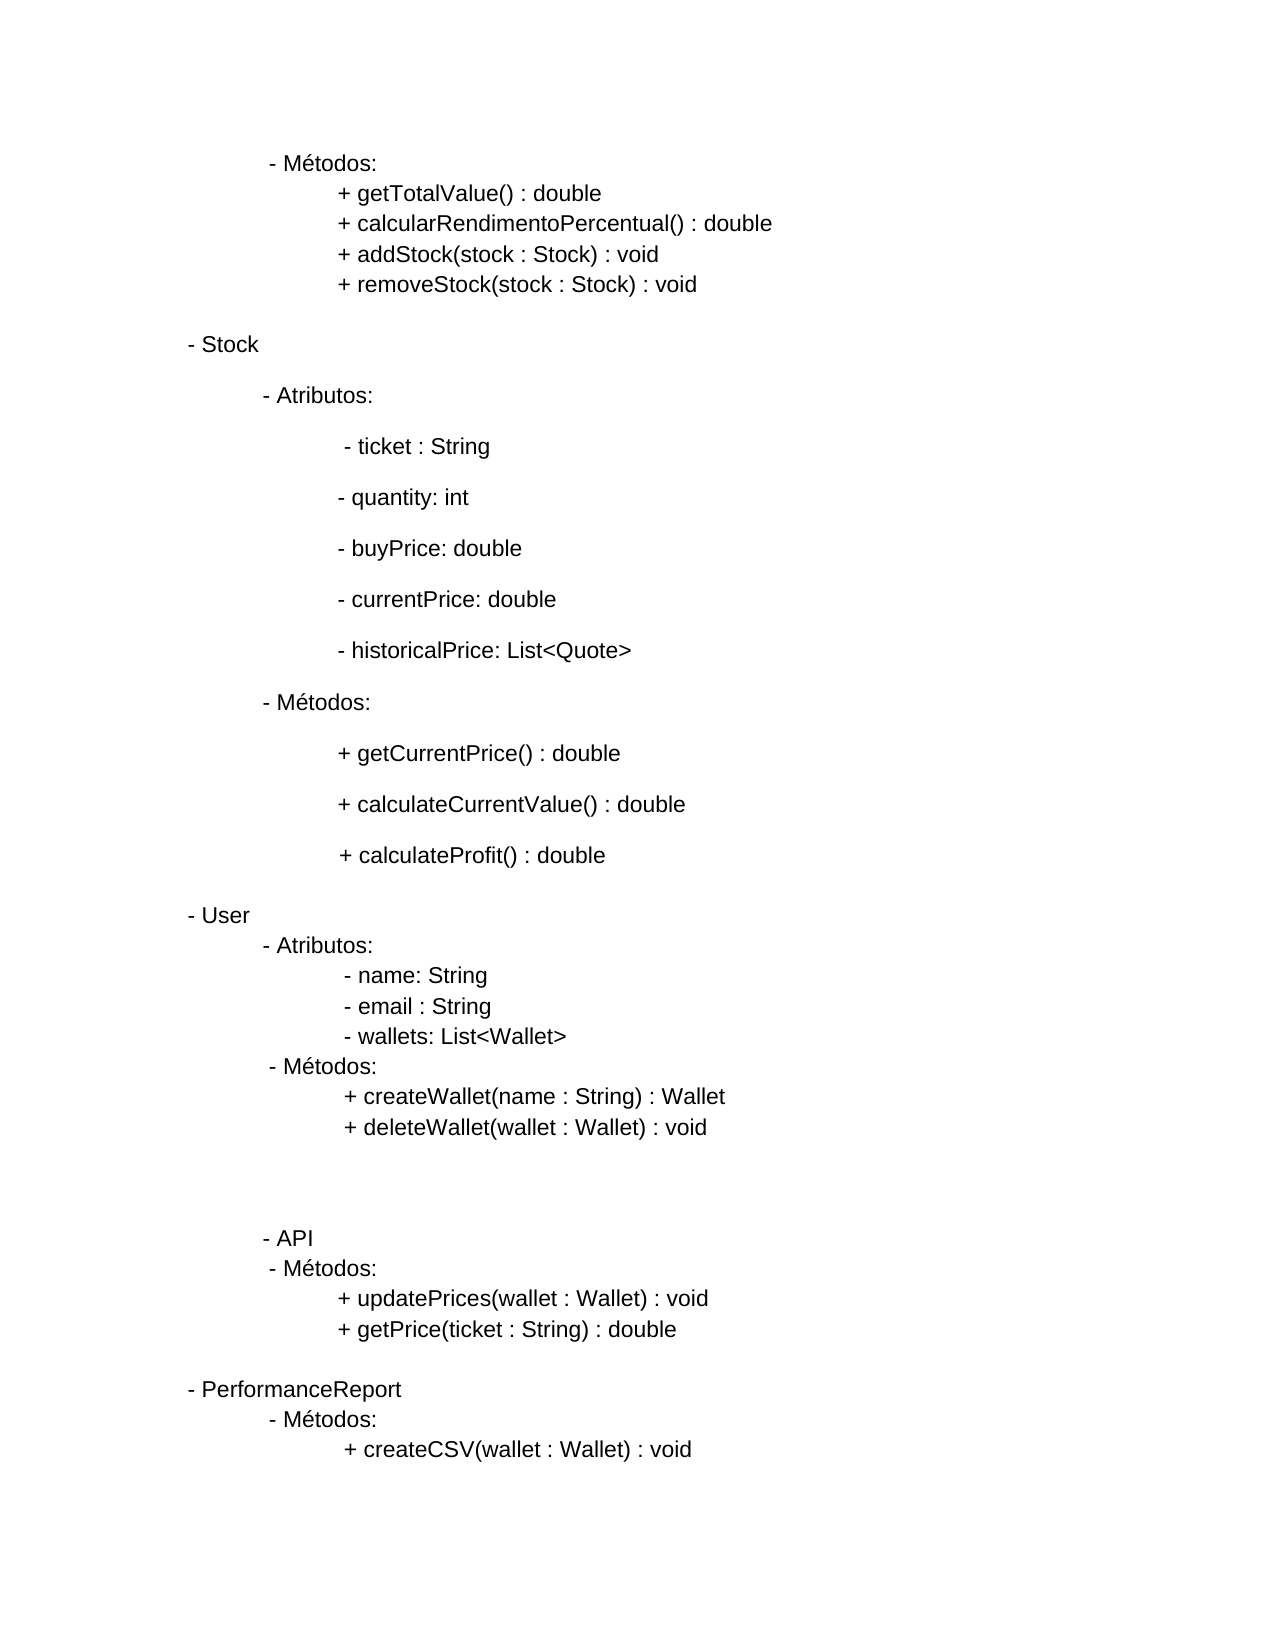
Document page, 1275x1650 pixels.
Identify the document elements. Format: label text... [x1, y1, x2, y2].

text + calculateCurrentValue() : double [262, 791, 1087, 817]
text + calculateProfit() : double - User - Atributos: - name: String - email : String - wallets: List<Wallet> - Métodos: + createWallet(name : String) : Wallet + deleteWallet(wallet : Wallet) : void [187, 842, 1087, 1200]
text - buyPrice: double [262, 535, 1087, 562]
text - currentPrice: double [262, 586, 1087, 613]
text - quantity: int [262, 484, 1087, 511]
text - ticket : String [262, 433, 1087, 460]
text - Atributos: [187, 382, 1087, 409]
text - historicalPrice: List<Quote> [262, 637, 1087, 664]
text + getCurrentPrice() : double [262, 739, 1087, 766]
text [187, 1225, 1087, 1493]
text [187, 150, 1087, 358]
text - Métodos: [187, 688, 1087, 715]
